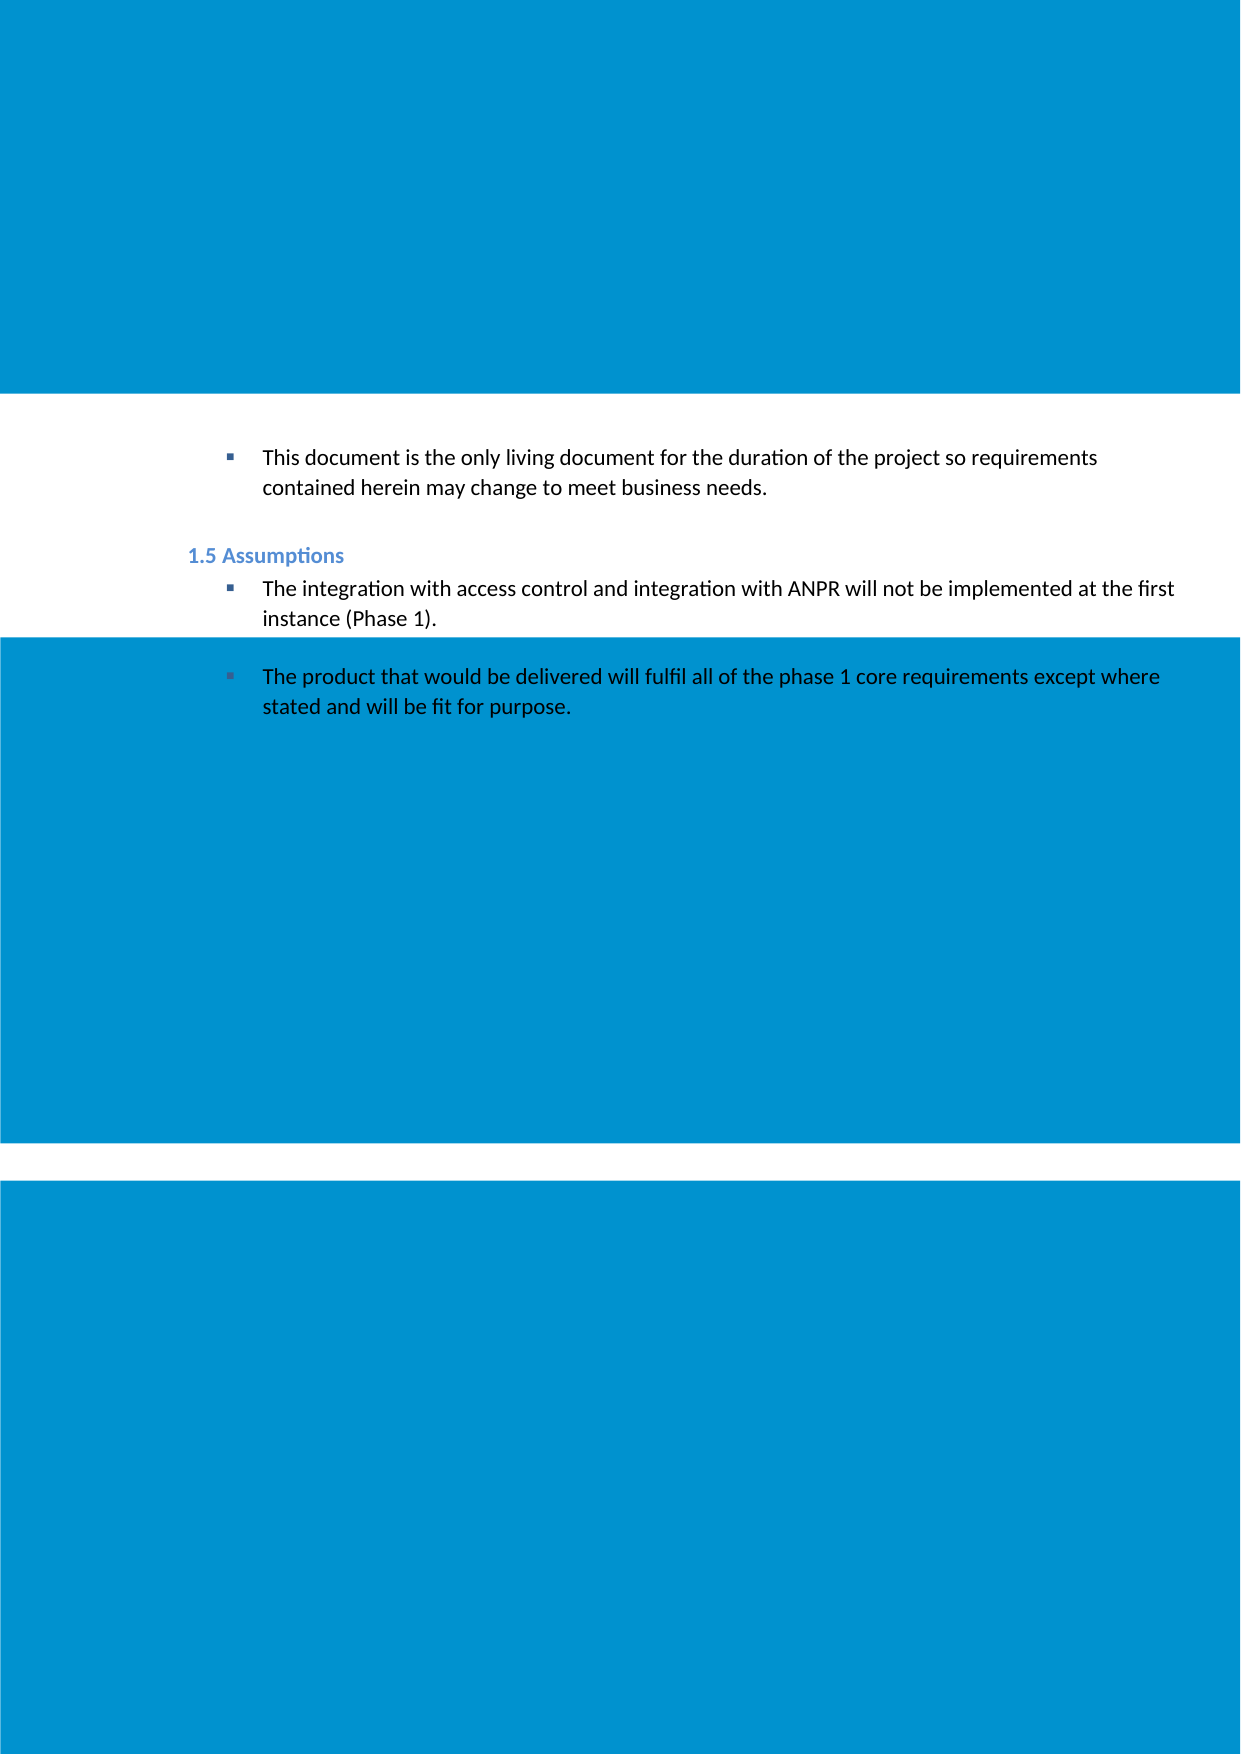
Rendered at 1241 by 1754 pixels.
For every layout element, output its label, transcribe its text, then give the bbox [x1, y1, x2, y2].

list The product that would be delivered will fulfil all of the phase 1 core requirements except where stated and will be fit for purpose. [225, 662, 1181, 720]
list The integration with access control and integration with ANPR will not be implemented at the first instance (Phase 1). [225, 574, 1181, 632]
subtitle 1.5 Assumptions [187, 541, 1181, 569]
list This document is the only living document for the duration of the project so requirements contained herein may change to meet business needs. [225, 443, 1181, 501]
